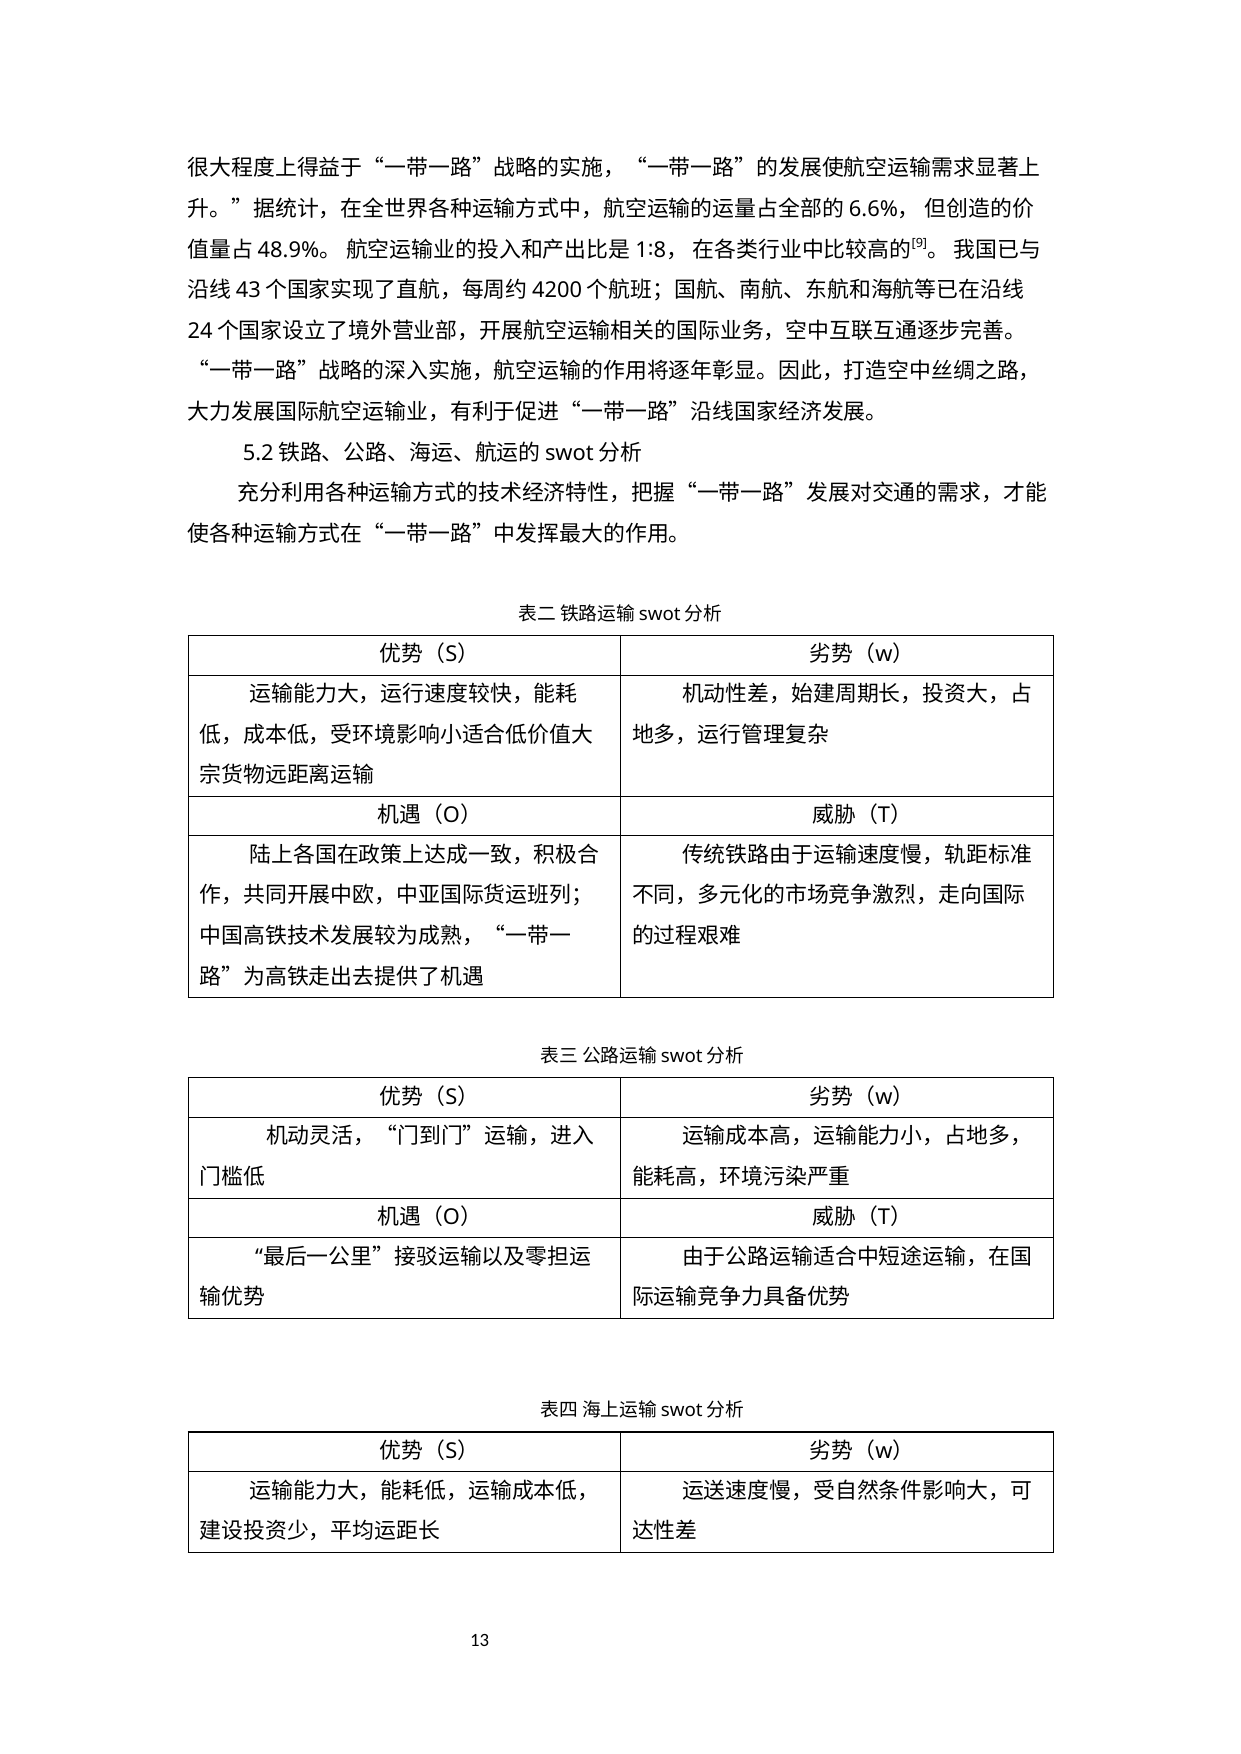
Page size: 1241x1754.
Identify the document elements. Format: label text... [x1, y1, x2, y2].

table_cell 运输能力大，能耗低，运输成本低，建设投资少，平均运距长 [189, 1472, 620, 1552]
text 表二 铁路运输swot分析 [187, 596, 1053, 628]
table_cell 运送速度慢，受自然条件影响大，可达性差 [621, 1472, 1053, 1552]
text 充分利用各种运输方式的技术经济特性，把握“一带一路”发展对交通的需求，才能使各种运输方式在“一带一路”中发挥最大的作用。 [187, 474, 1053, 548]
text 表四 海上运输swot分析 [187, 1392, 1053, 1425]
table_cell 陆上各国在政策上达成一致，积极合作，共同开展中欧，中亚国际货运班列；中国高铁技术发展较为成熟，“一带一路”为高铁走出去提供了机遇 [189, 836, 620, 997]
table_cell 传统铁路由于运输速度慢，轨距标准不同，多元化的市场竞争激烈，走向国际的过程艰难 [621, 836, 1053, 997]
table_cell 机动灵活，“门到门”运输，进入门槛低 [189, 1118, 620, 1197]
table_header 优势（S） [189, 636, 620, 674]
table_cell 运输成本高，运输能力小，占地多，能耗高，环境污染严重 [621, 1118, 1053, 1197]
table_header 优势（S） [189, 1433, 620, 1471]
table_cell 运输能力大，运行速度较快，能耗低，成本低，受环境影响小适合低价值大宗货物远距离运输 [189, 676, 620, 796]
table_cell 机遇（O） [189, 797, 620, 835]
table_header 劣势（w） [621, 1078, 1053, 1117]
table_cell 威胁（T） [621, 797, 1053, 835]
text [187, 150, 1053, 426]
table_cell 机动性差，始建周期长，投资大，占地多，运行管理复杂 [621, 676, 1053, 796]
text 5.2铁路、公路、海运、航运的swot分析 [187, 434, 1053, 467]
table_cell 机遇（O） [189, 1199, 620, 1237]
table_cell 由于公路运输适合中短途运输，在国际运输竞争力具备优势 [621, 1238, 1053, 1318]
table_cell 威胁（T） [621, 1199, 1053, 1237]
table_header 优势（S） [189, 1078, 620, 1117]
table_header 劣势（w） [621, 1433, 1053, 1471]
table_cell “最后一公里”接驳运输以及零担运输优势 [189, 1238, 620, 1318]
table_header 劣势（w） [621, 636, 1053, 674]
text 表三 公路运输swot分析 [187, 1038, 1053, 1071]
